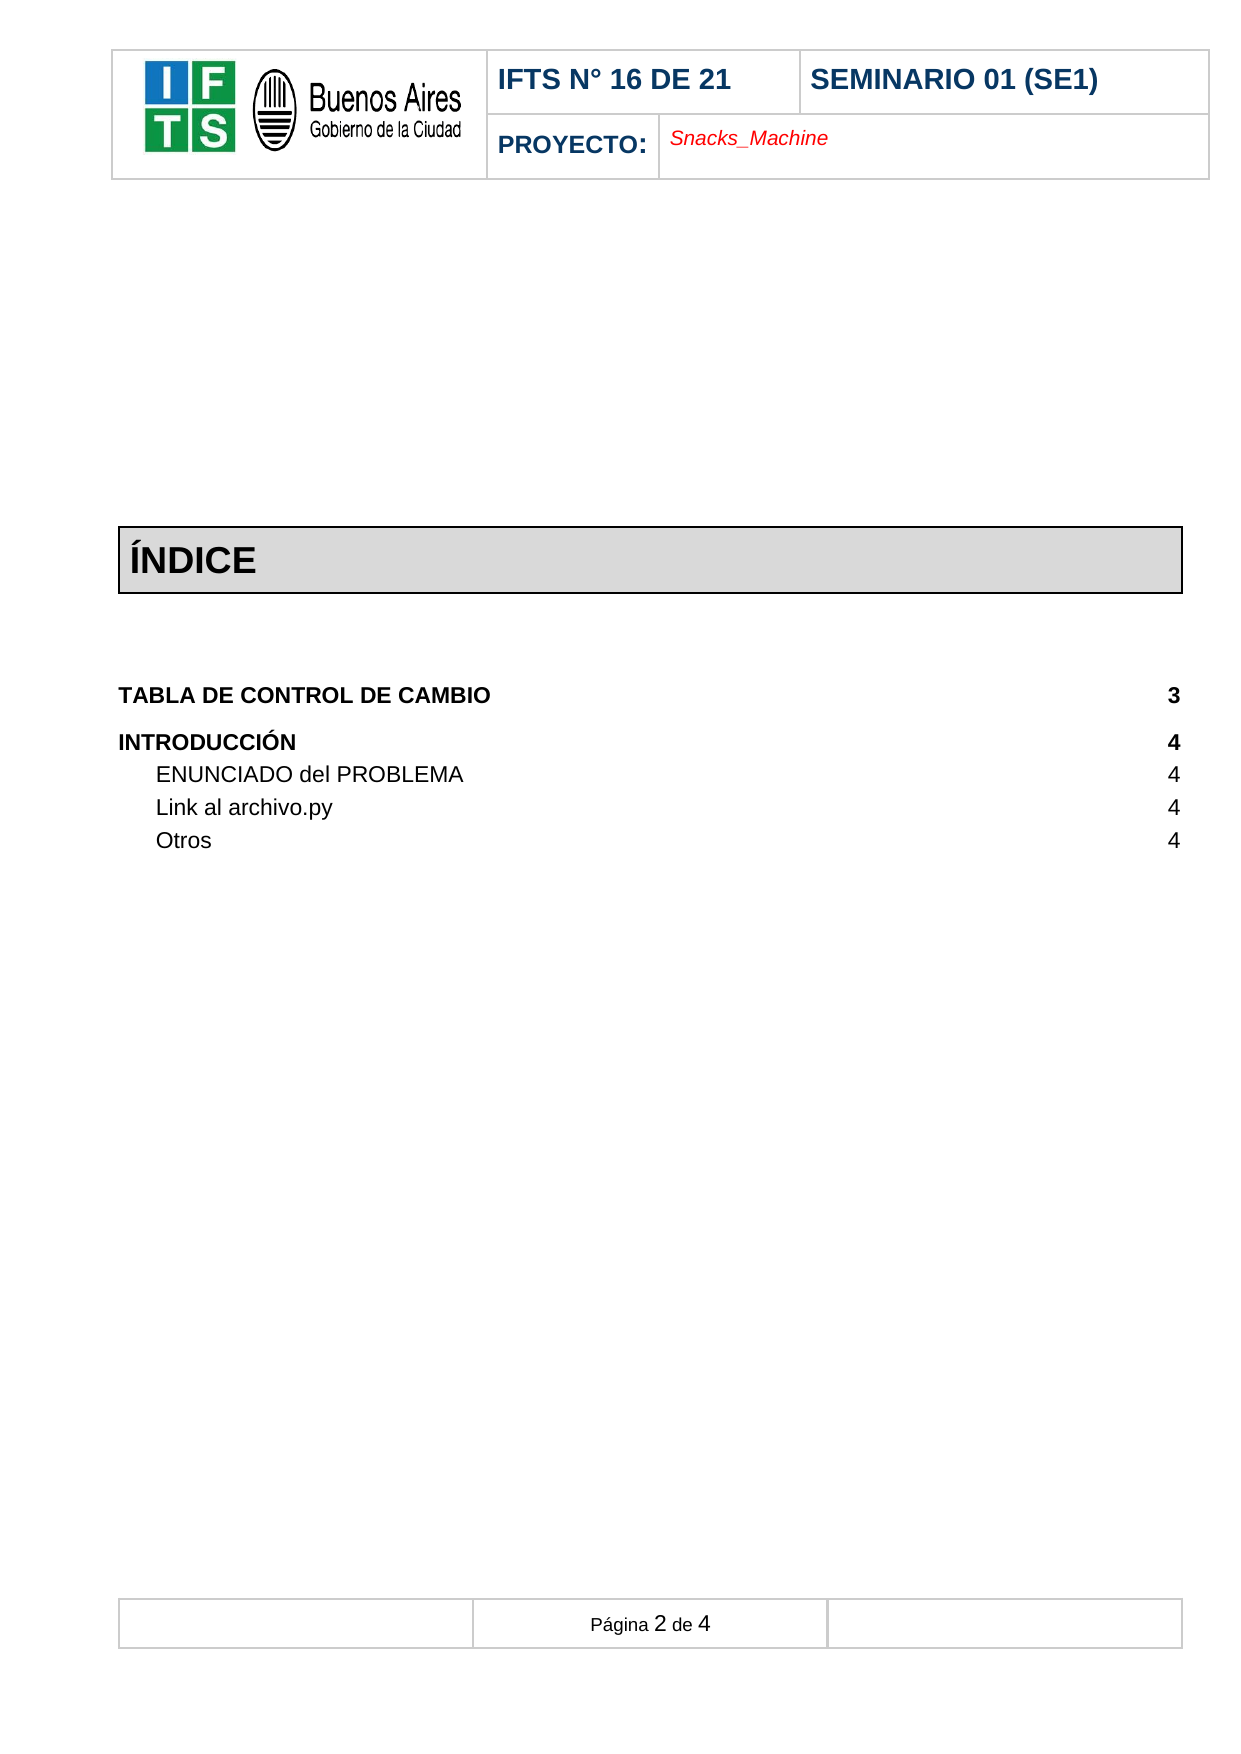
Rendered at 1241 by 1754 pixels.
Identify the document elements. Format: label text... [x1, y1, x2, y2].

table_header ÍNDICE [120, 528, 1181, 592]
picture [240, 63, 478, 159]
picture [142, 58, 237, 155]
